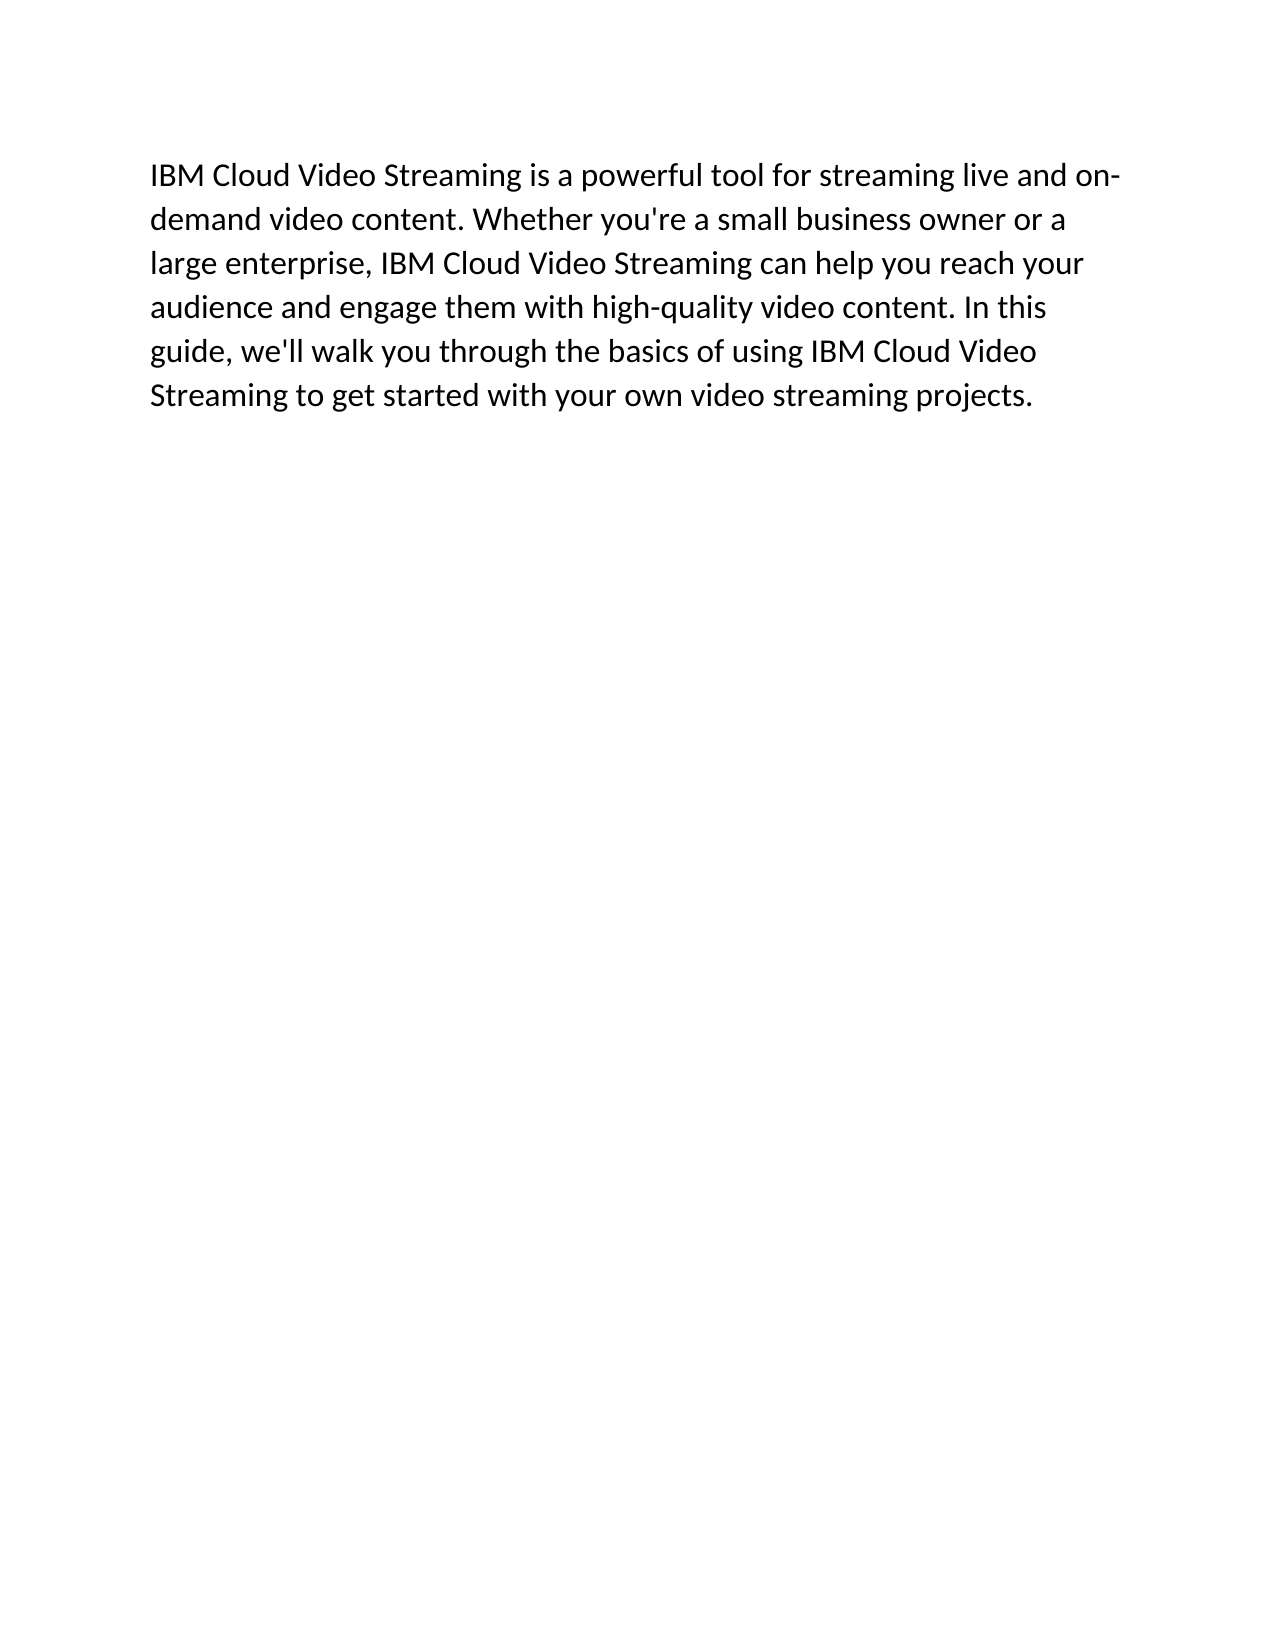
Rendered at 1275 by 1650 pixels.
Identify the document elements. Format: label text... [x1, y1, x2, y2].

text IBM Cloud Video Streaming is a powerful tool for streaming live and on- demand video content. Whether you're a small business owner or a large enterprise, IBM Cloud Video Streaming can help you reach your audience and engage them with high-quality video content. In this guide, we'll walk you through the basics of using IBM Cloud Video Streaming to get started with your own video streaming projects. [150, 154, 1123, 415]
